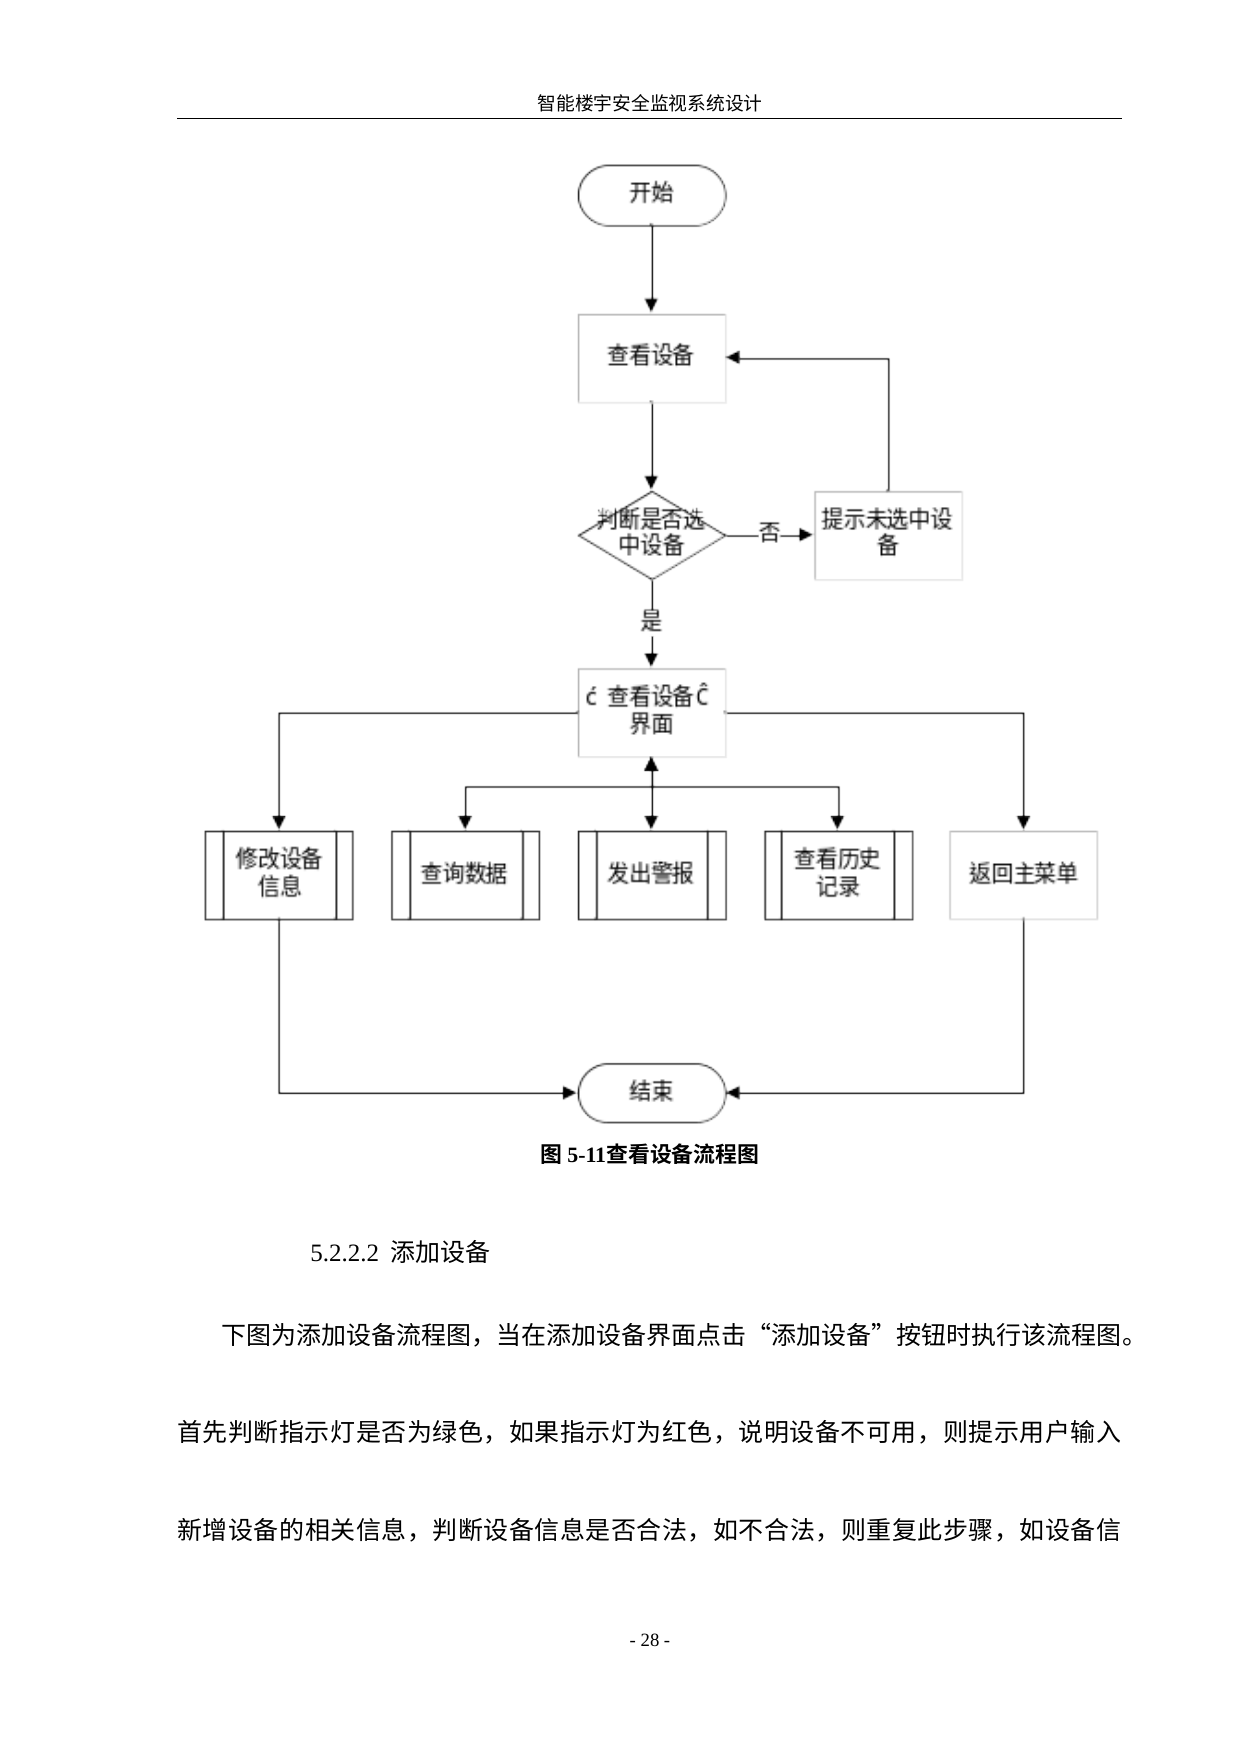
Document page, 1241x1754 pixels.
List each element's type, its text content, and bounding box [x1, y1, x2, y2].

subtitle 添加设备 [310, 1218, 1122, 1283]
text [177, 1301, 1122, 1561]
